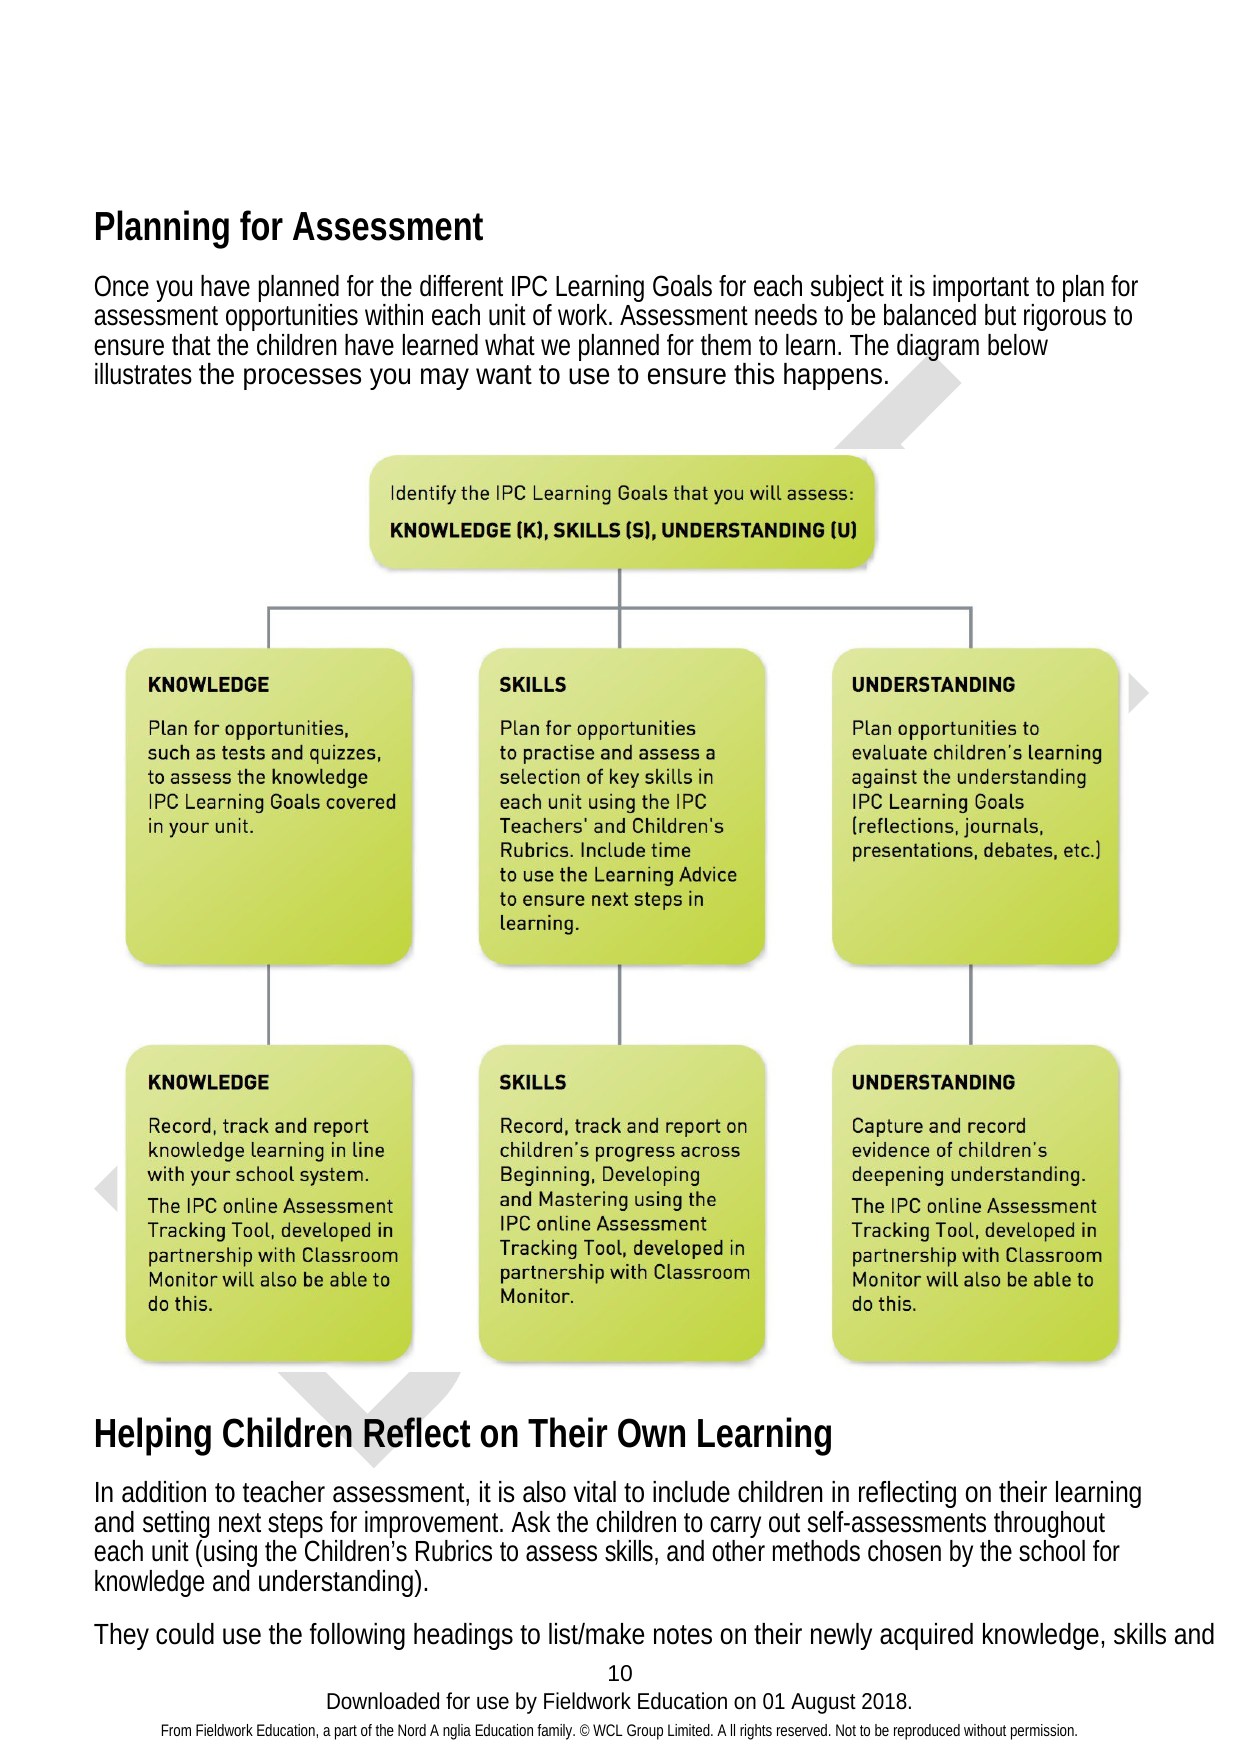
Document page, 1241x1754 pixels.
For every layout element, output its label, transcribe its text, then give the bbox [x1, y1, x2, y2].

text In addition to teacher assessment, it is also vital to include children in reflecting on their learning and setting next steps for improvement. Ask the children to carry out self-assessments throughout each unit (using the Children’s Rubrics to assess skills, and other methods chosen by the school for knowledge and understanding). [94, 1479, 1144, 1597]
text Once you have planned for the different IPC Learning Goals for each subject it is important to plan for assessment opportunities within each unit of work. Assessment needs to be balanced but rigorous to ensure that the children have learned what we planned for them to learn. The diagram below illustrates the processes you may want to use to ensure this happens. [94, 272, 1144, 391]
text They could use the following headings to list/make notes on their newly acquired knowledge, skills and [94, 1617, 1240, 1651]
subtitle Planning for Assessment [94, 202, 1240, 249]
subtitle Helping Children Reflect on Their Own Learning [94, 1409, 1240, 1456]
picture [117, 449, 1129, 1372]
